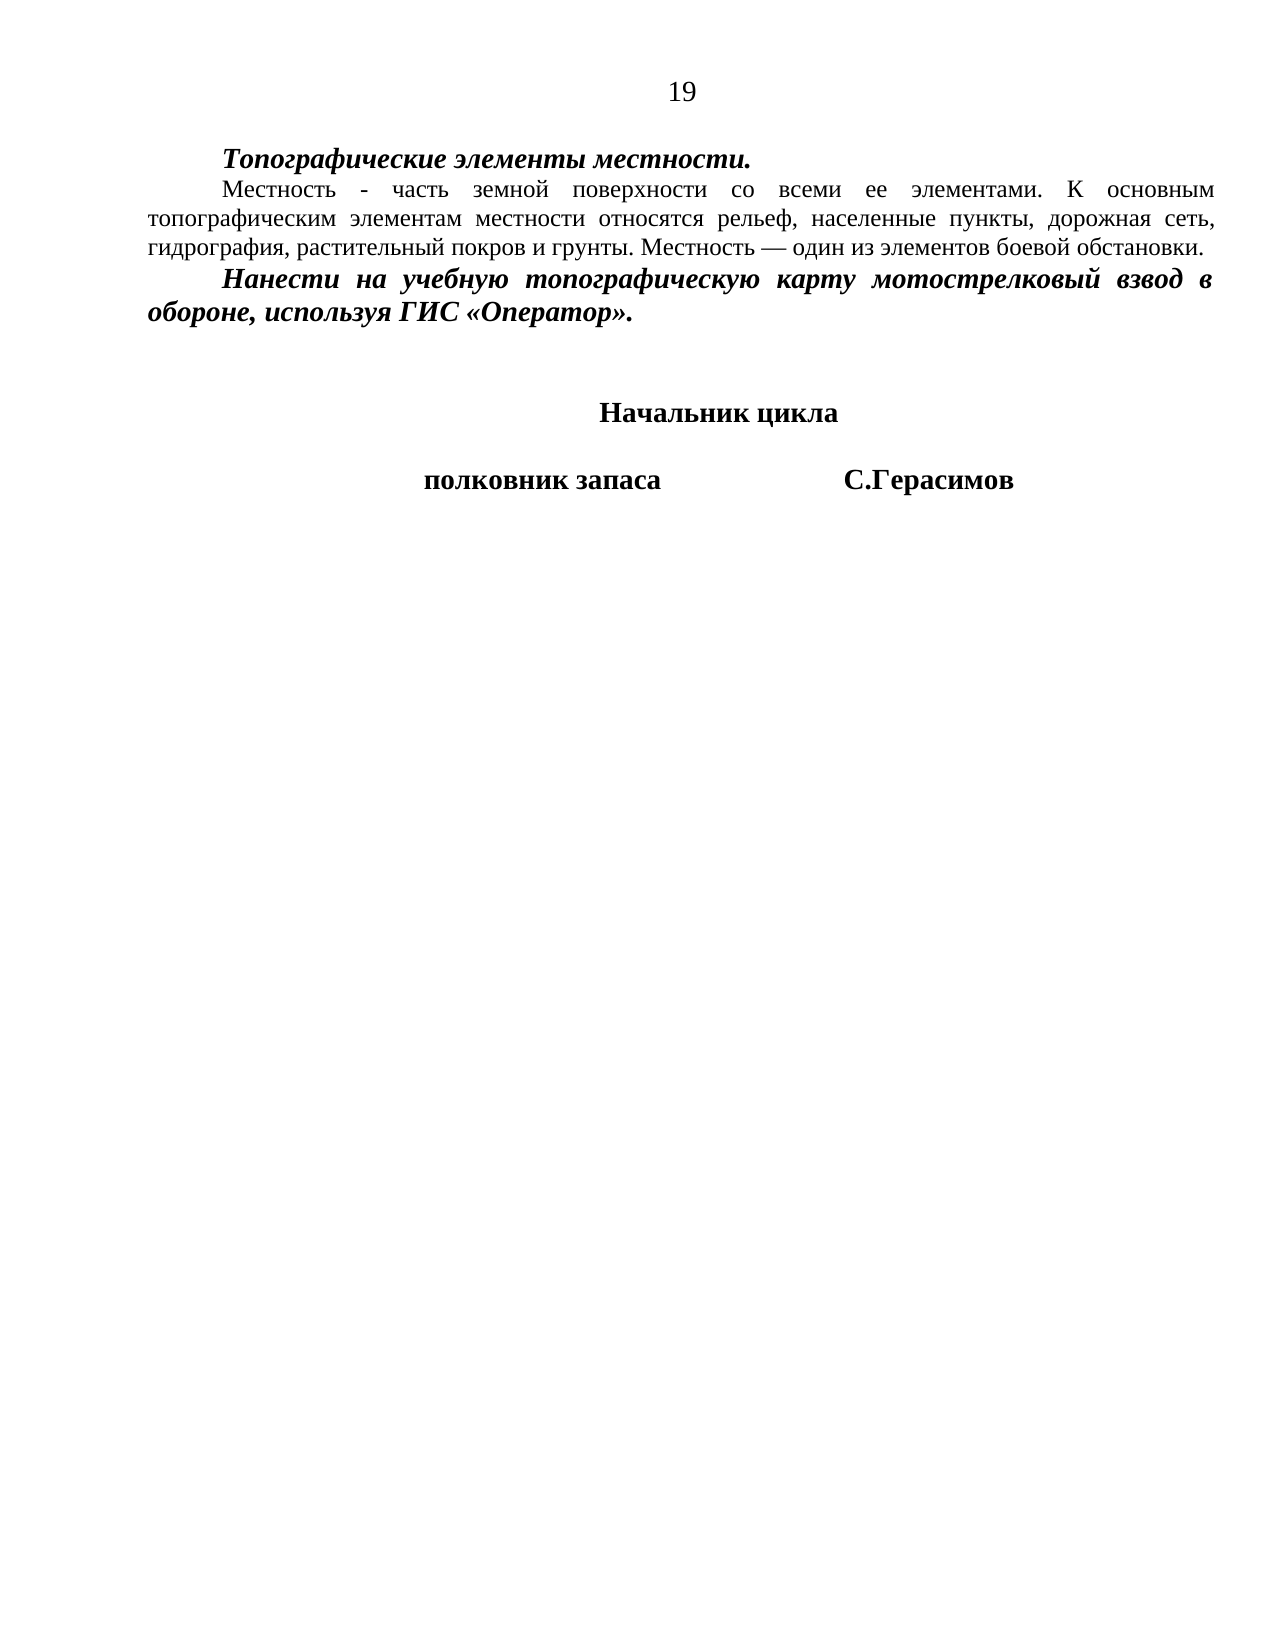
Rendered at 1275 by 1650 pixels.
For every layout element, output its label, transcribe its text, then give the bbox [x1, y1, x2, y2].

text Начальник цикла [148, 395, 1216, 428]
text полковник запаса С.Герасимов [148, 462, 1216, 496]
text Топографические элементы местности. [148, 141, 1216, 174]
text Нанести на учебную топографическую карту мотострелковый взвод в обороне, используя ГИС «Оператор». [148, 261, 1216, 328]
text Местность - часть земной поверхности со всеми ее элементами. К основным топографическим элементам местности относятся рельеф, населенные пункты, дорожная сеть, гидрография, растительный покров и грунты. Местность — один из элементов боевой обстановки. [148, 174, 1216, 261]
